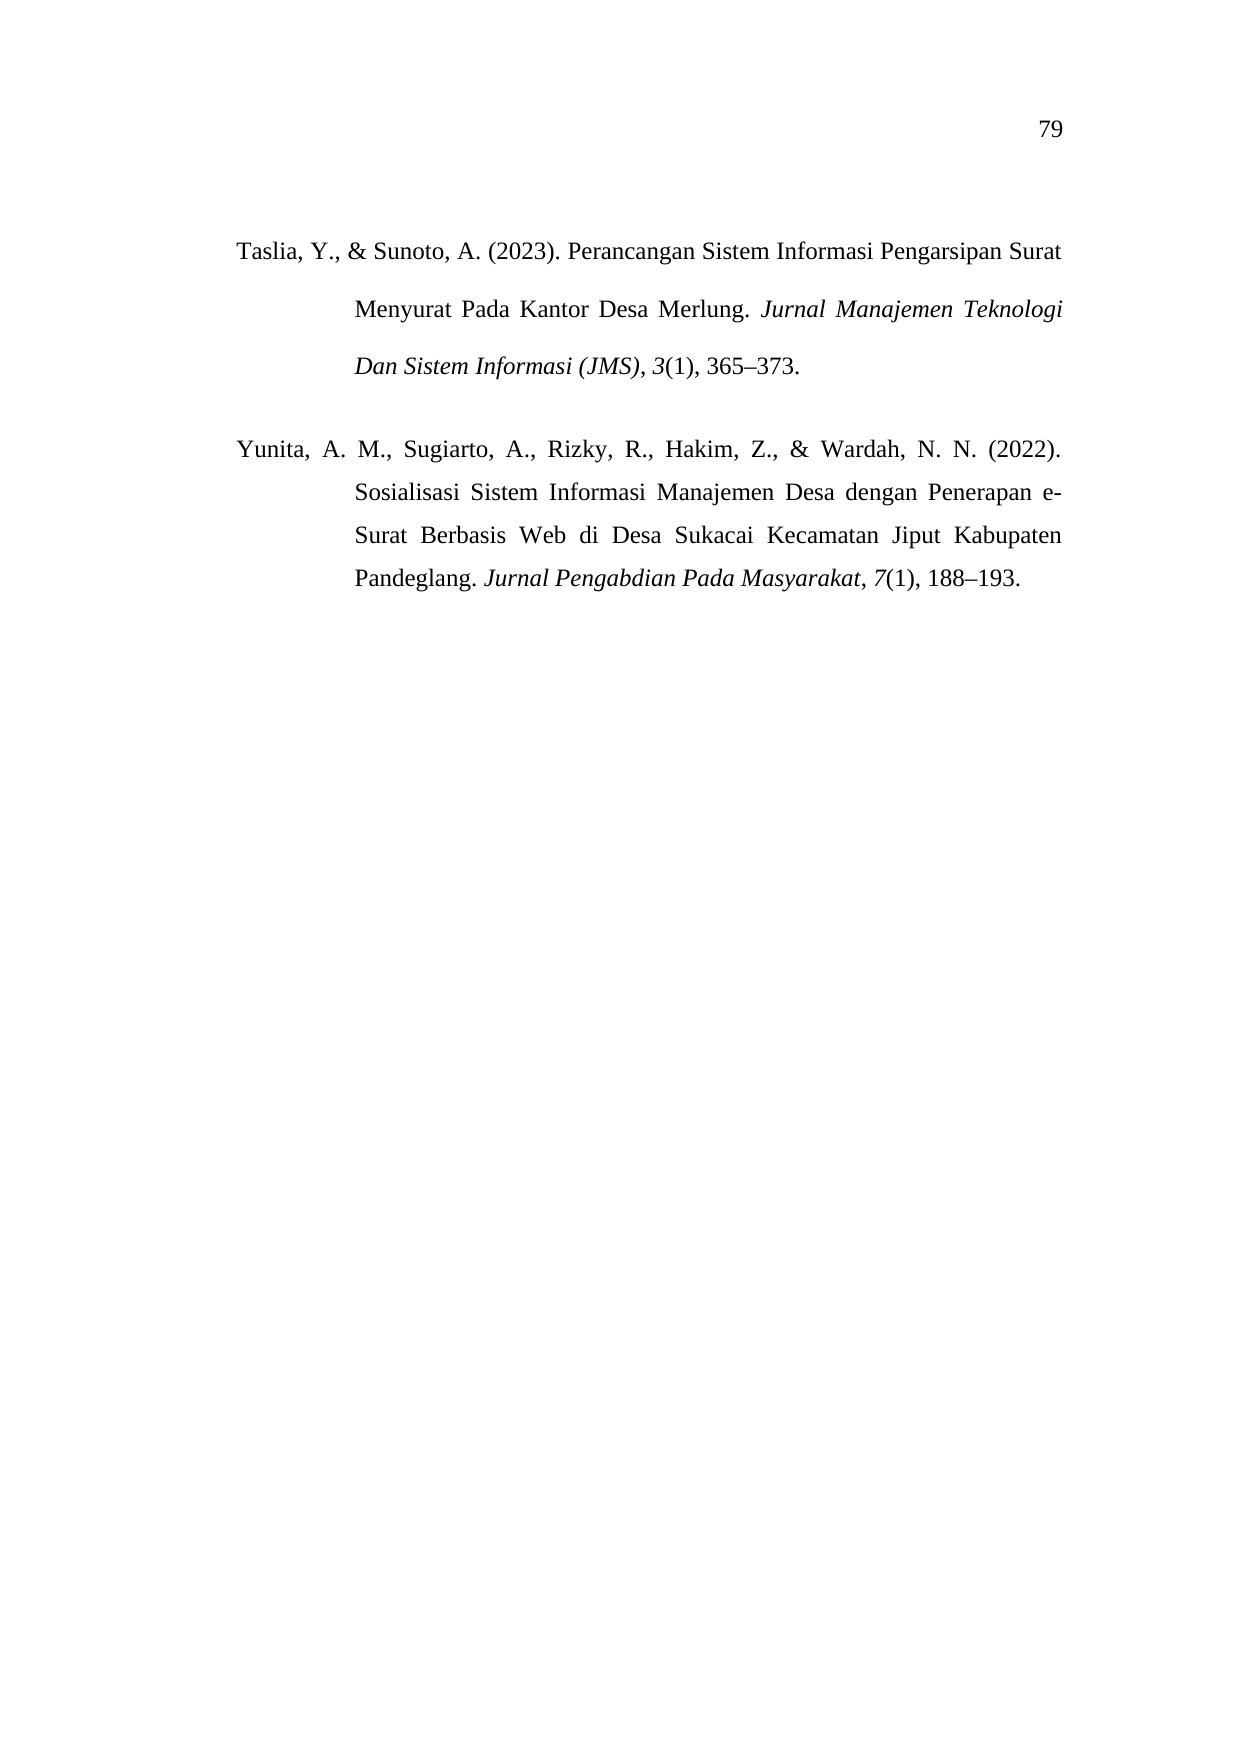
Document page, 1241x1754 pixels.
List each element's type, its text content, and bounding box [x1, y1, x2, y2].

text Taslia, Y., & Sunoto, A. (2023). Perancangan Sistem Informasi Pengarsipan Surat Menyurat Pada Kantor Desa Merlung. Jurnal Manajemen Teknologi Dan Sistem Informasi (JMS), 3(1), 365–373. [236, 236, 1063, 380]
text Yunita, A. M., Sugiarto, A., Rizky, R., Hakim, Z., & Wardah, N. N. (2022). Sosialisasi Sistem Informasi Manajemen Desa dengan Penerapan e-Surat Berbasis Web di Desa Sukacai Kecamatan Jiput Kabupaten Pandeglang. Jurnal Pengabdian Pada Masyarakat, 7(1), 188–193. [236, 434, 1063, 592]
